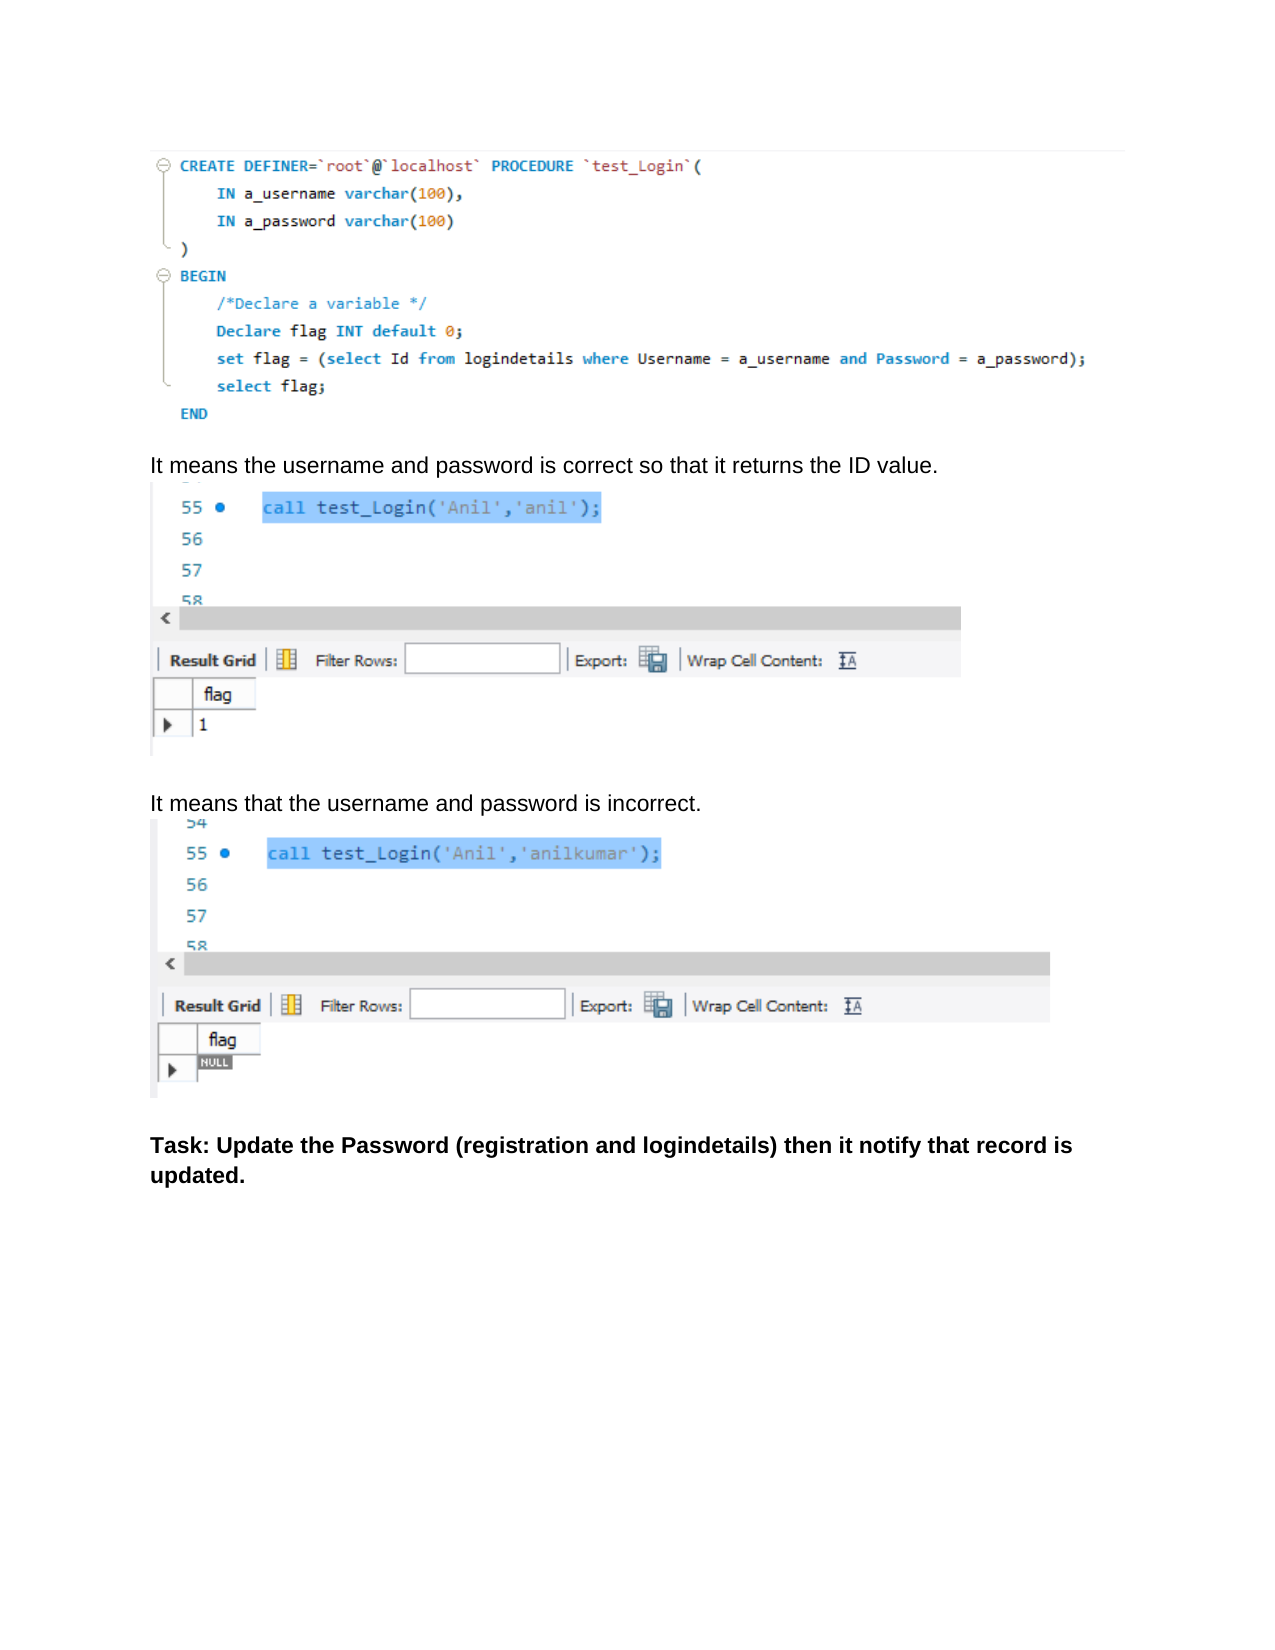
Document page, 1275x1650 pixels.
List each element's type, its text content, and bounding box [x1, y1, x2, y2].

text Task: Update the Password (registration and logindetails) then it notify that record is updated. [150, 1132, 1125, 1188]
picture [150, 482, 961, 756]
text It means the username and password is correct so that it returns the ID value. [150, 452, 1125, 478]
picture [150, 150, 1125, 448]
picture [150, 819, 1050, 1098]
text It means that the username and password is incorrect. [150, 789, 1125, 816]
